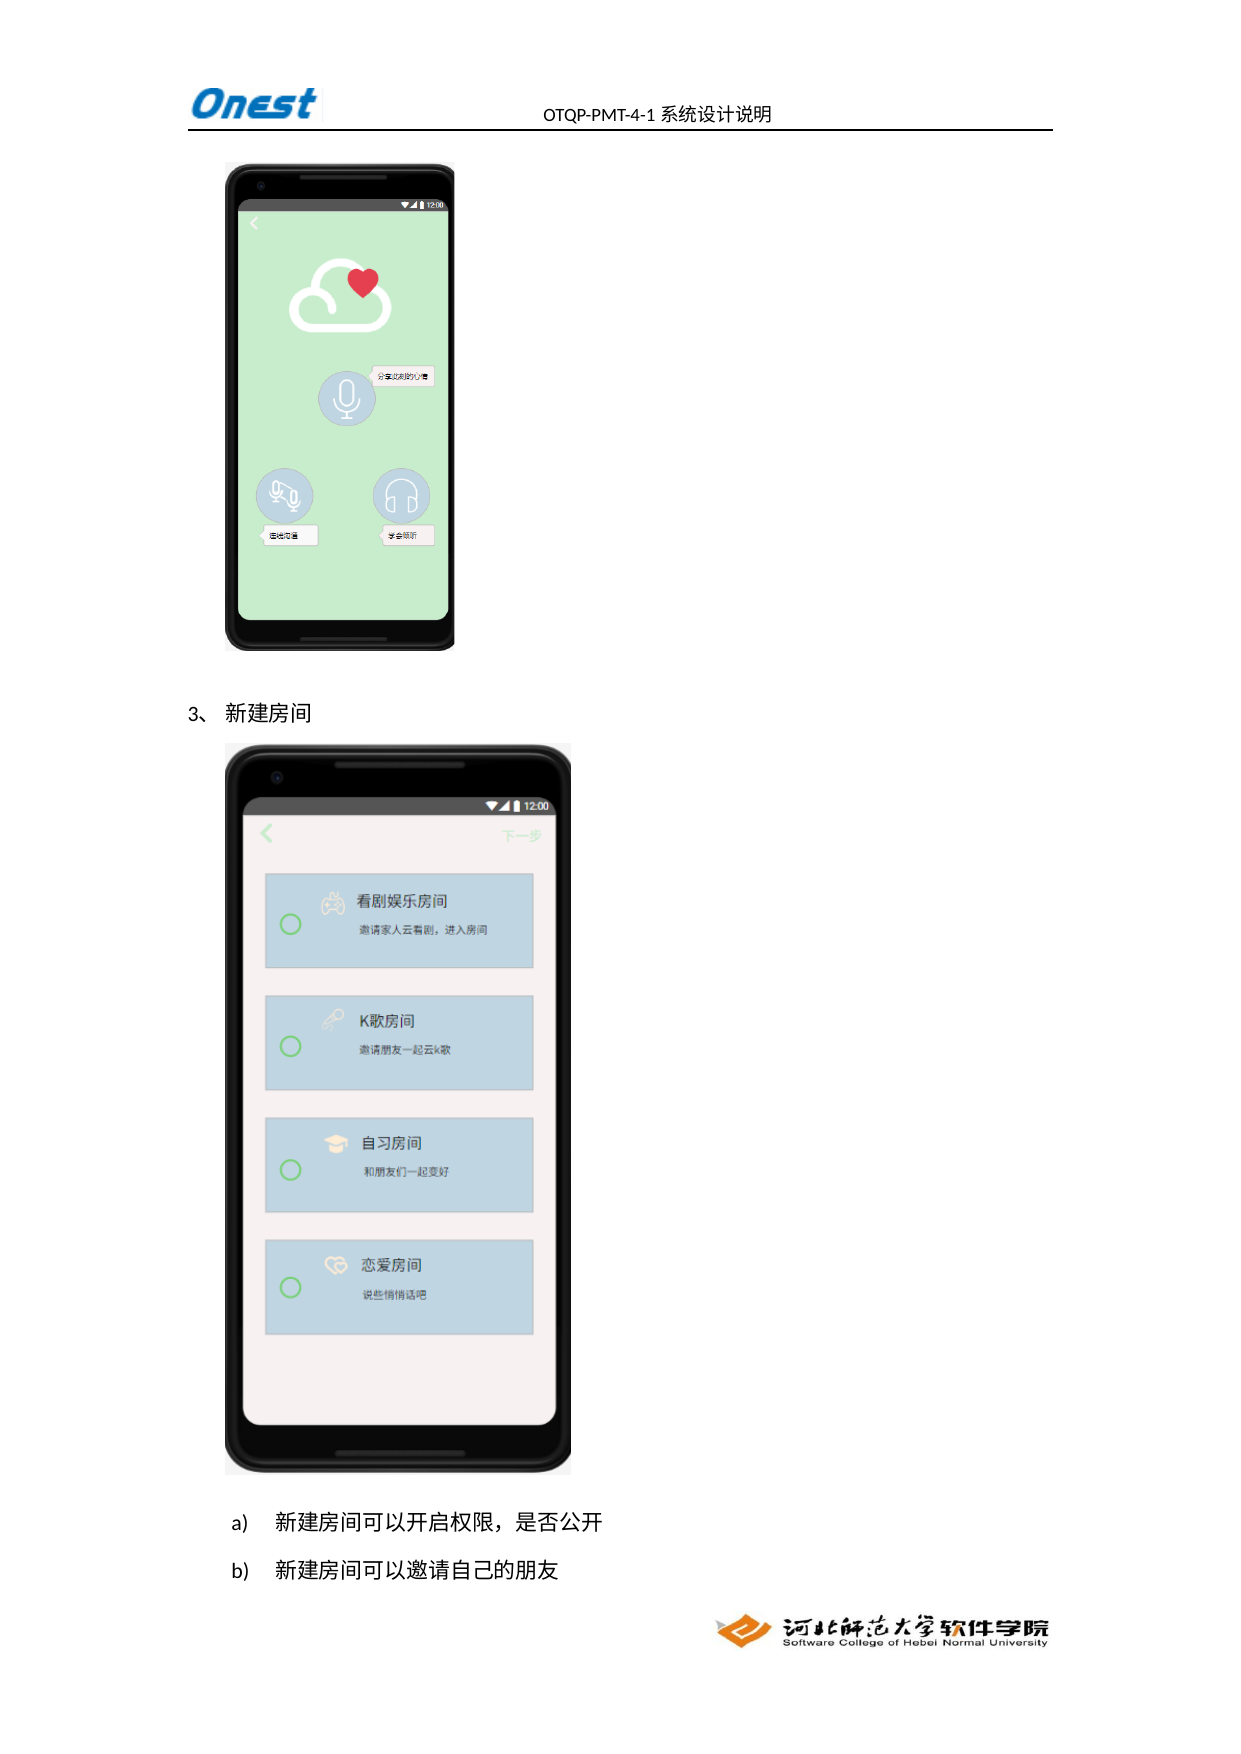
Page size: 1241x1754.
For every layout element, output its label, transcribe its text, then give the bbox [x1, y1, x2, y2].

list 新建房间可以开启权限，是否公开 [231, 1504, 1053, 1537]
list 新建房间可以邀请自己的朋友 [231, 1553, 1053, 1585]
picture [710, 1611, 1053, 1651]
picture [225, 162, 455, 651]
list 新建房间 [187, 695, 1053, 728]
picture [225, 743, 571, 1475]
picture [187, 88, 324, 122]
